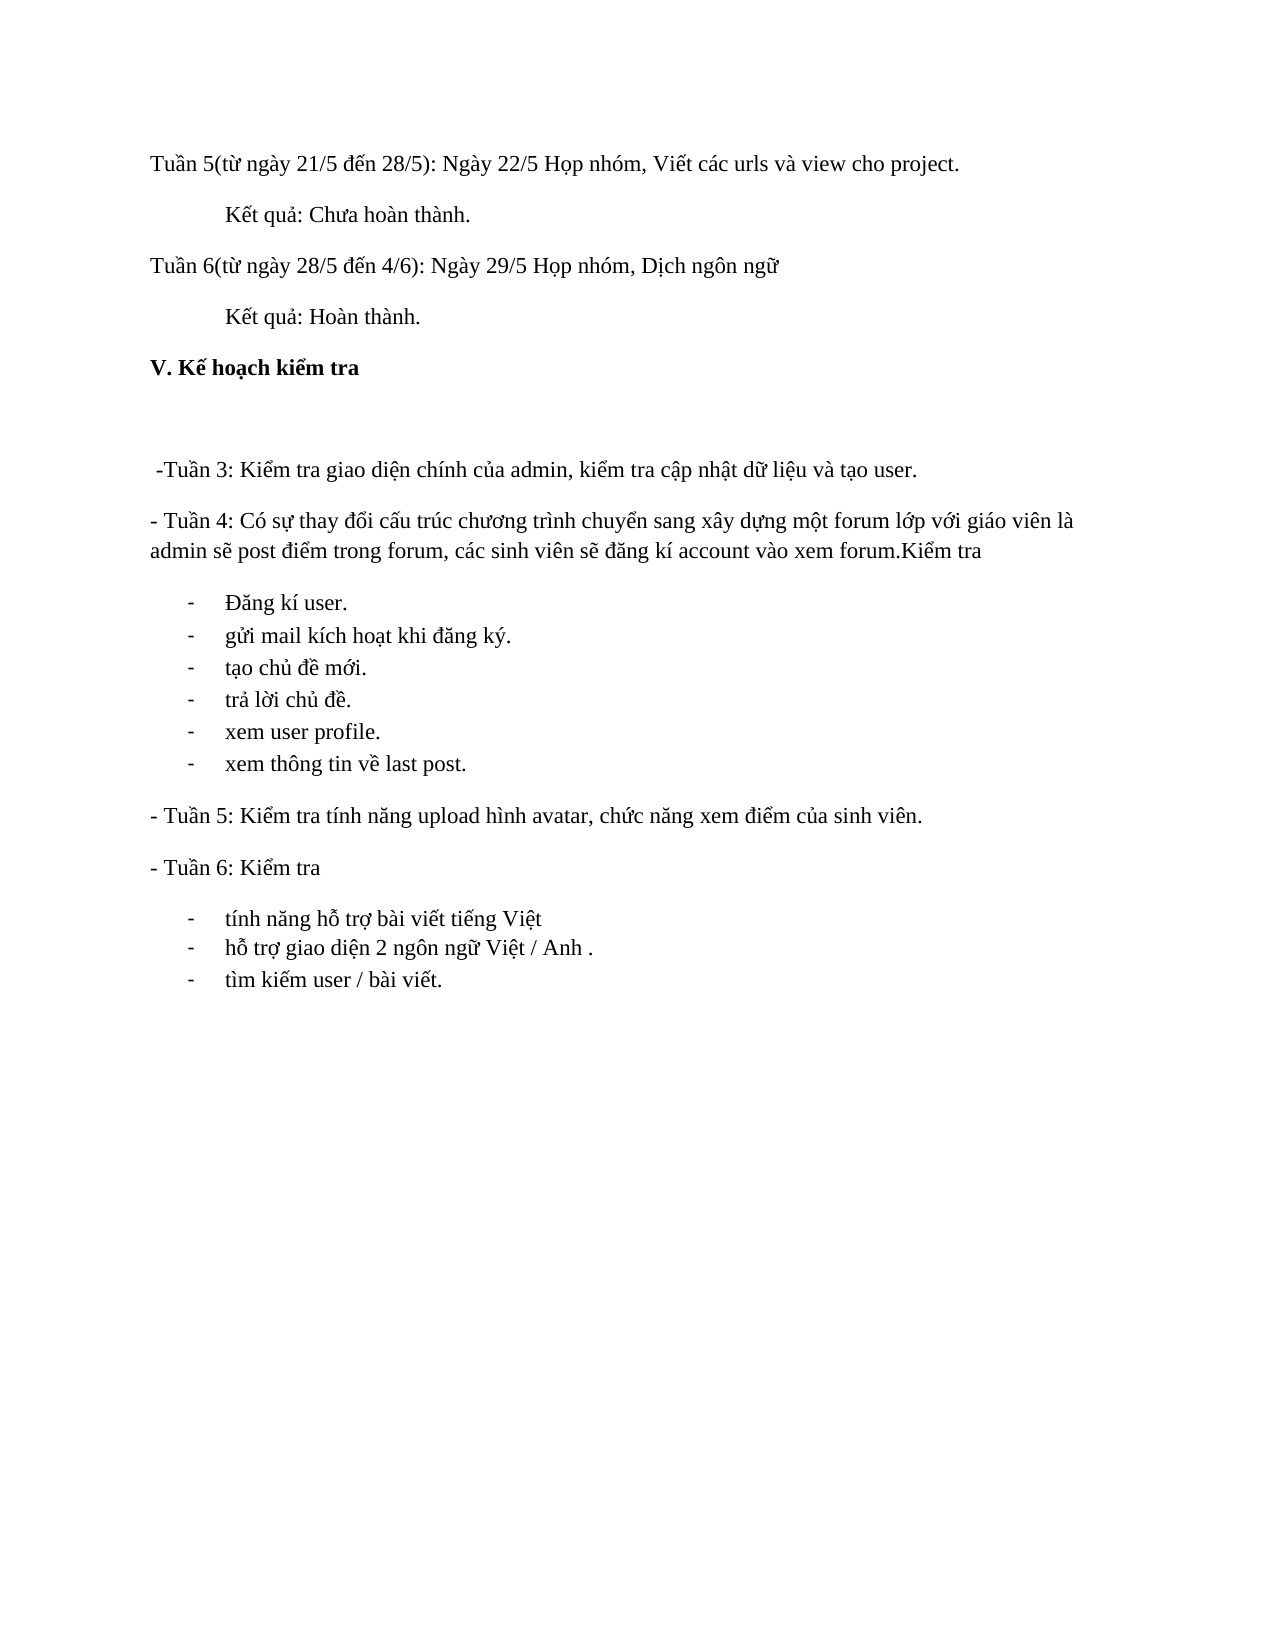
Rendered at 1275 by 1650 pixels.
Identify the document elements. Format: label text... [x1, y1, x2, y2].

list Đăng kí user. [187, 588, 1125, 617]
text V. Kế hoạch kiểm tra [150, 354, 1125, 381]
text - Tuần 6: Kiểm tra [150, 853, 1125, 880]
text - Tuần 4: Có sự thay đổi cấu trúc chương trình chuyển sang xây dựng một forum lớp với giáo viên là admin sẽ post điểm trong forum, các sinh viên sẽ đăng kí account vào xem forum.Kiểm tra [150, 507, 1125, 564]
list tạo chủ đề mới. [187, 653, 1125, 681]
list trả lời chủ đề. [187, 685, 1125, 713]
text - Tuần 5: Kiểm tra tính năng upload hình avatar, chức năng xem điểm của sinh viên. [150, 802, 1125, 829]
text -Tuần 3: Kiểm tra giao diện chính của admin, kiểm tra cập nhật dữ liệu và tạo user. [150, 456, 1125, 483]
list tìm kiếm user / bài viết. [187, 965, 1125, 993]
text Tuần 6(từ ngày 28/5 đến 4/6): Ngày 29/5 Họp nhóm, Dịch ngôn ngữ [150, 252, 1125, 278]
list tính năng hỗ trợ bài viết tiếng Việt [187, 904, 1125, 933]
text Kết quả: Chưa hoàn thành. [150, 201, 1125, 227]
list hỗ trợ giao diện 2 ngôn ngữ Việt / Anh . [187, 933, 1125, 961]
text Kết quả: Hoàn thành. [150, 303, 1125, 329]
list xem thông tin về last post. [187, 749, 1125, 777]
text Tuần 5(từ ngày 21/5 đến 28/5): Ngày 22/5 Họp nhóm, Viết các urls và view cho project. [150, 150, 1125, 176]
list gửi mail kích hoạt khi đăng ký. [187, 621, 1125, 649]
list xem user profile. [187, 717, 1125, 745]
